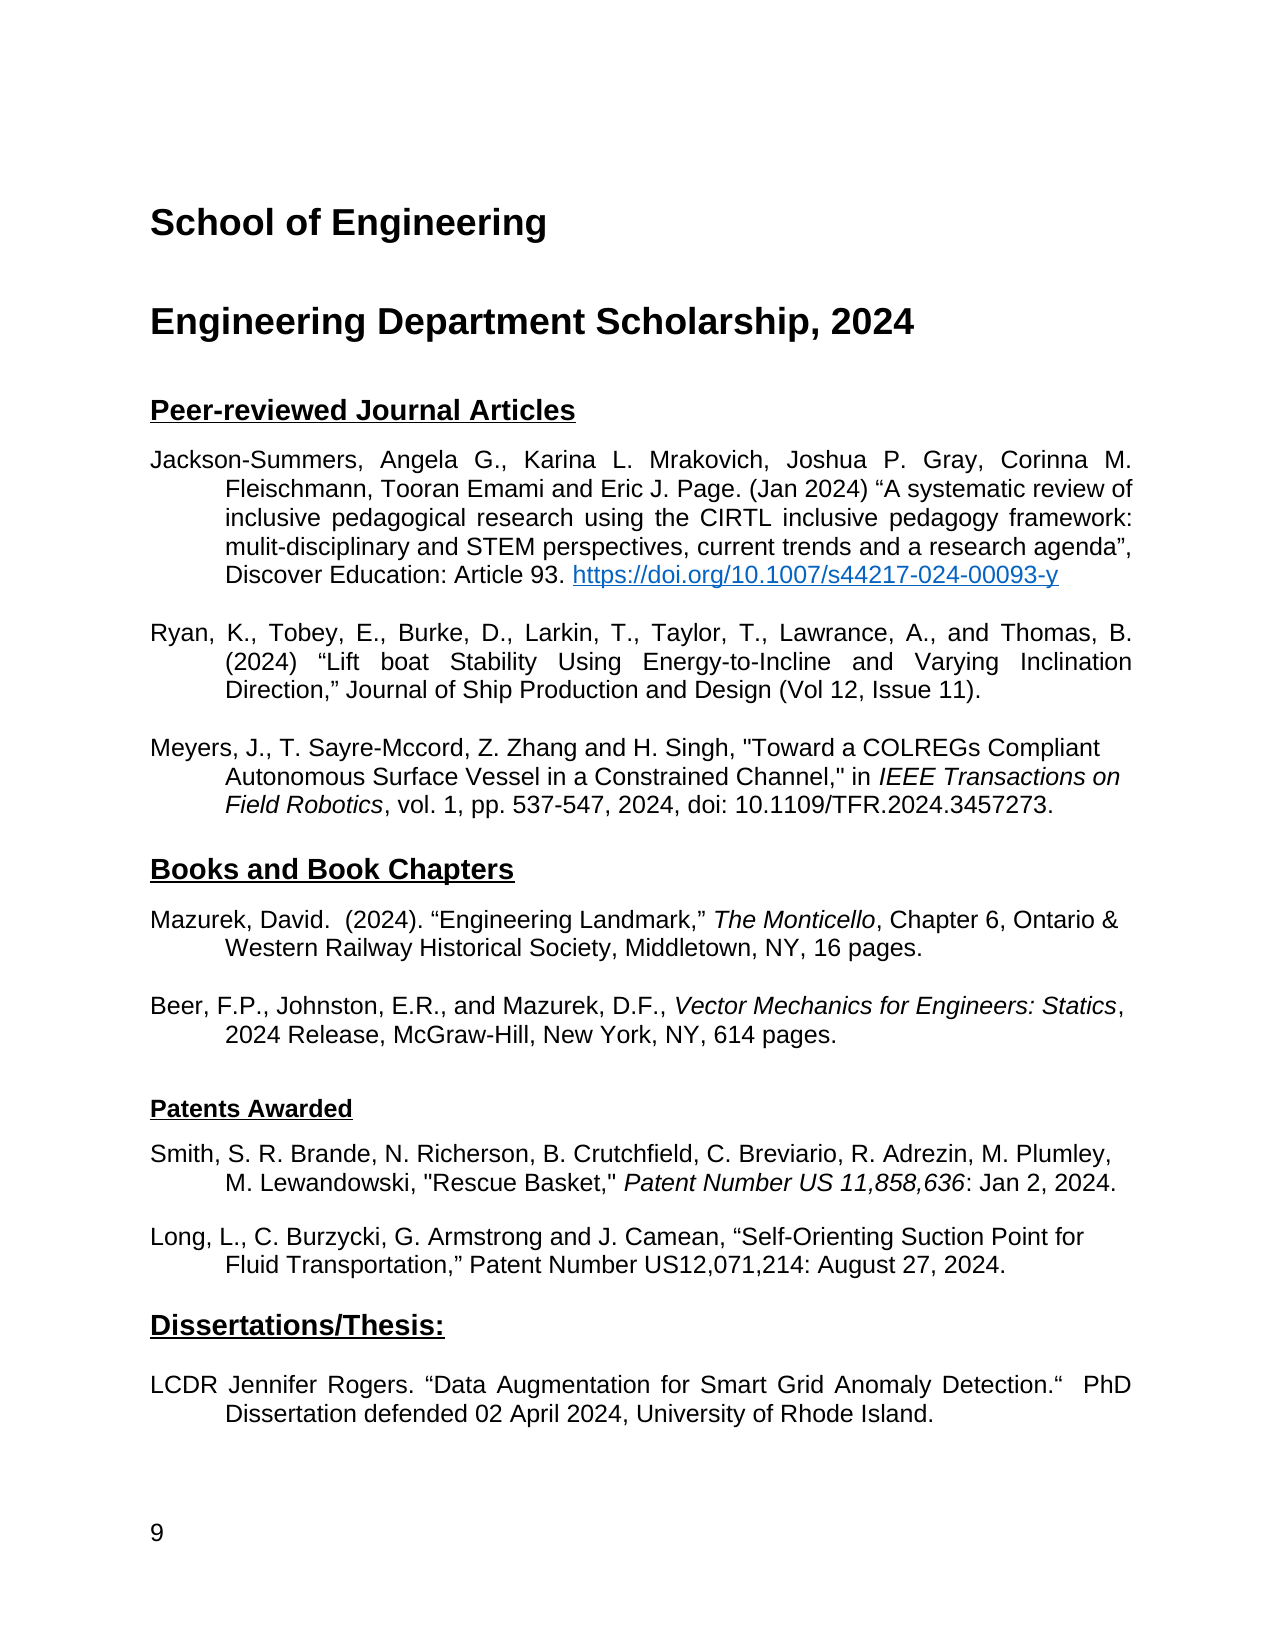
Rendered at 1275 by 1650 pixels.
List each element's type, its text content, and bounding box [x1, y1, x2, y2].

text Ryan, K., Tobey, E., Burke, D., Larkin, T., Taylor, T., Lawrance, A., and Thomas, B. (2024) “Lift boat Stability Using Energy-to-Incline and Varying Inclination Direction,” Journal of Ship Production and Design (Vol 12, Issue 11). [150, 618, 1134, 704]
subtitle Peer-reviewed Journal Articles [150, 392, 1134, 426]
text Patents Awarded [150, 1094, 1134, 1122]
text Meyers, J., T. Sayre-Mccord, Z. Zhang and H. Singh, "Toward a COLREGs Compliant Autonomous Surface Vessel in a Constrained Channel," in IEEE Transactions on Field Robotics, vol. 1, pp. 537-547, 2024, doi: 10.1109/TFR.2024.3457273. [150, 733, 1134, 819]
subtitle School of Engineering [150, 200, 1134, 243]
subtitle Engineering Department Scholarship, 2024 [150, 299, 1134, 343]
text Dissertations/Thesis: [150, 1308, 1134, 1341]
text Jackson-Summers, Angela G., Karina L. Mrakovich, Joshua P. Gray, Corinna M. Fleischmann, Tooran Emami and Eric J. Page. (Jan 2024) “A systematic review of inclusive pedagogical research using the CIRTL inclusive pedagogy framework: mulit-disciplinary and STEM perspectives, current trends and a research agenda”, Discover Education: Article 93. https://doi.org/10.1007/s44217-024-00093-y [150, 445, 1134, 589]
subtitle Books and Book Chapters [150, 852, 1134, 885]
text Long, L., C. Burzycki, G. Armstrong and J. Camean, “Self-Orienting Suction Point for Fluid Transportation,” Patent Number US12,071,214: August 27, 2024. [150, 1222, 1134, 1279]
text Beer, F.P., Johnston, E.R., and Mazurek, D.F., Vector Mechanics for Engineers: Statics, 2024 Release, McGraw-Hill, New York, NY, 614 pages. [150, 991, 1134, 1048]
text Mazurek, David. (2024). “Engineering Landmark,” The Monticello, Chapter 6, Ontario & Western Railway Historical Society, Middletown, NY, 16 pages. [150, 904, 1134, 962]
text LCDR Jennifer Rogers. “Data Augmentation for Smart Grid Anomaly Detection.“ PhD Dissertation defended 02 April 2024, University of Rhode Island. [150, 1370, 1134, 1428]
text Smith, S. R. Brande, N. Richerson, B. Crutchfield, C. Breviario, R. Adrezin, M. Plumley, M. Lewandowski, "Rescue Basket," Patent Number US 11,858,636: Jan 2, 2024. [150, 1139, 1134, 1197]
